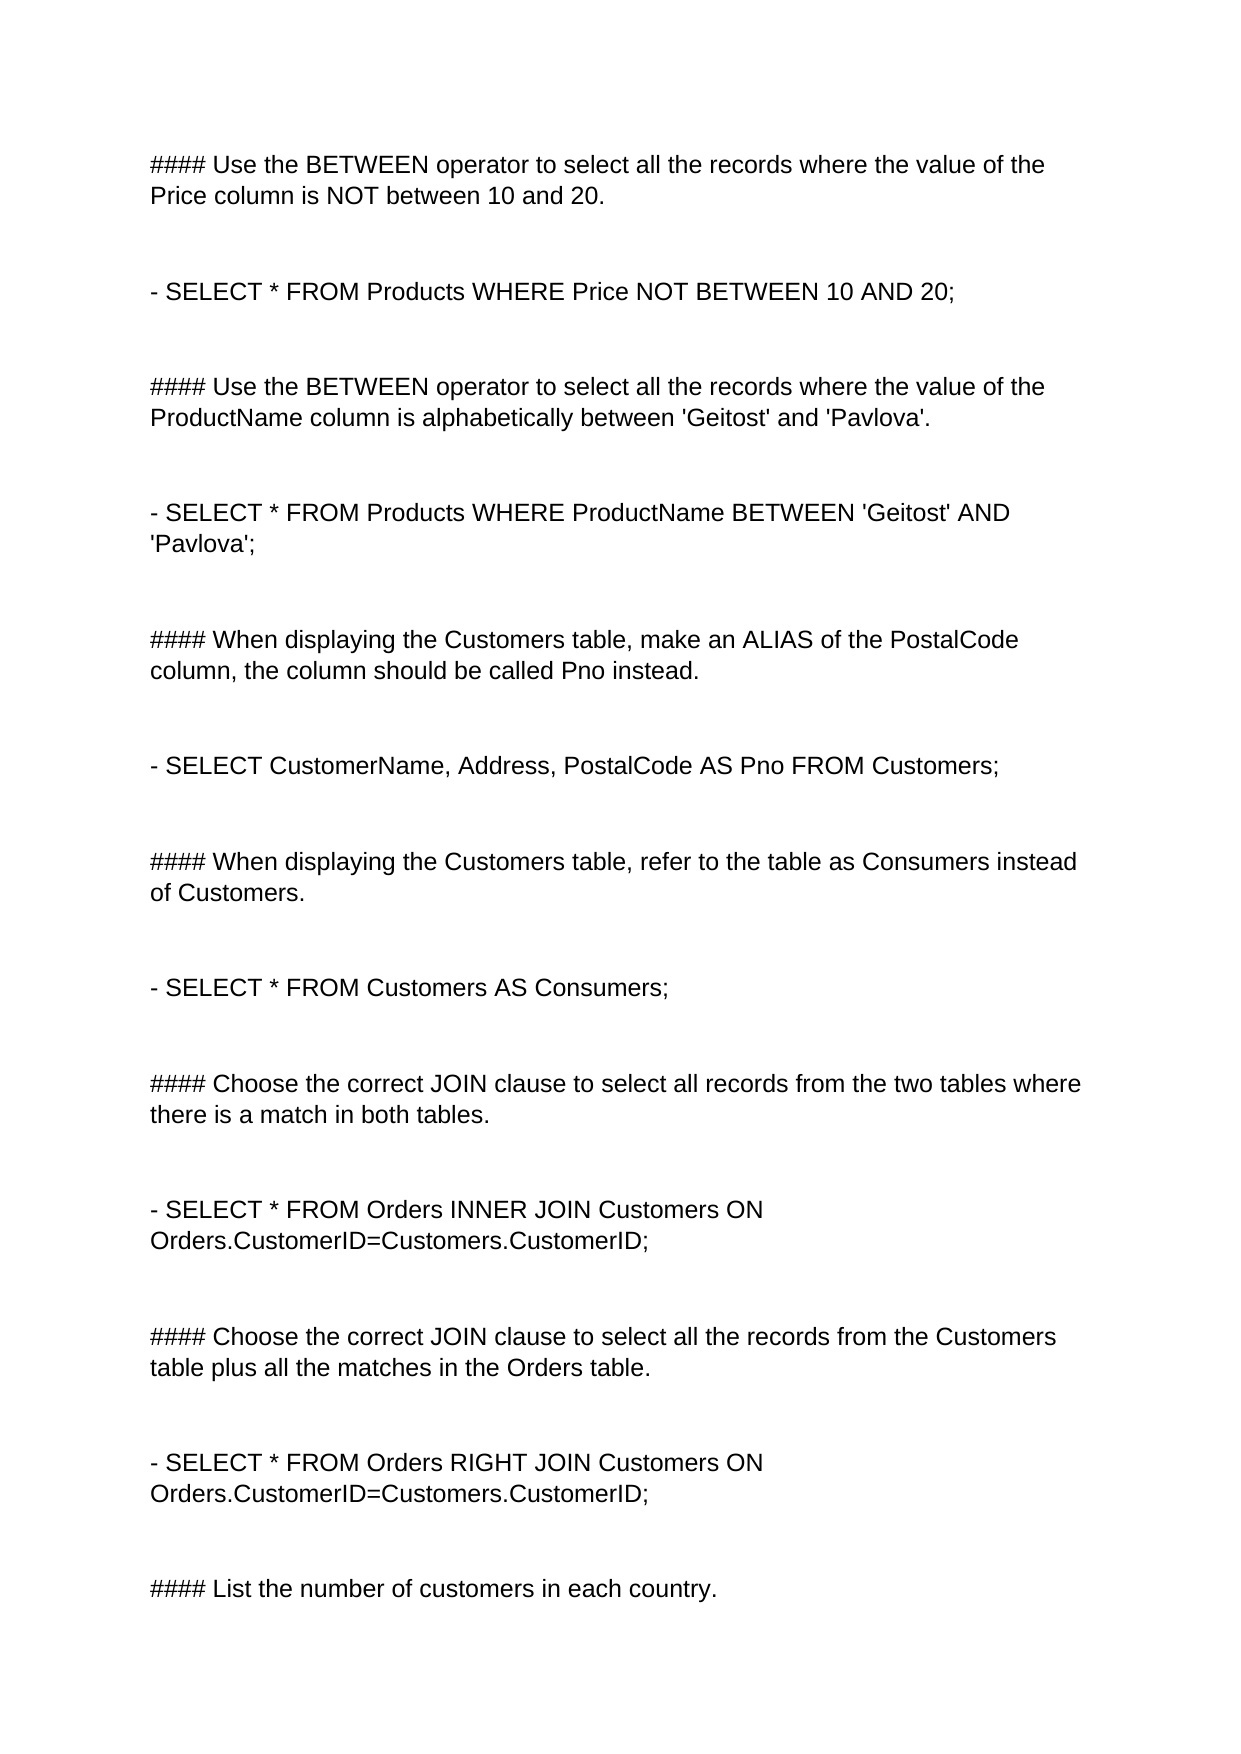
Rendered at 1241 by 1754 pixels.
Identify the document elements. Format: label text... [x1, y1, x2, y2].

text #### List the number of customers in each country. [150, 1574, 1090, 1603]
text #### Use the BETWEEN operator to select all the records where the value of the ProductName column is alphabetically between 'Geitost' and 'Pavlova'. [150, 372, 1090, 432]
text - SELECT CustomerName, Address, PostalCode AS Pno FROM Customers; [150, 751, 1090, 780]
text - SELECT * FROM Customers AS Consumers; [150, 973, 1090, 1002]
text #### Choose the correct JOIN clause to select all records from the two tables where there is a match in both tables. [150, 1068, 1090, 1128]
text #### Choose the correct JOIN clause to select all the records from the Customers table plus all the matches in the Orders table. [150, 1321, 1090, 1381]
text - SELECT * FROM Products WHERE Price NOT BETWEEN 10 AND 20; [150, 276, 1090, 305]
text #### When displaying the Customers table, refer to the table as Consumers instead of Customers. [150, 847, 1090, 906]
text - SELECT * FROM Orders RIGHT JOIN Customers ON Orders.CustomerID=Customers.CustomerID; [150, 1448, 1090, 1508]
text #### Use the BETWEEN operator to select all the records where the value of the Price column is NOT between 10 and 20. [150, 150, 1090, 210]
text #### When displaying the Customers table, make an ALIAS of the PostalCode column, the column should be called Pno instead. [150, 625, 1090, 684]
text - SELECT * FROM Orders INNER JOIN Customers ON Orders.CustomerID=Customers.CustomerID; [150, 1195, 1090, 1255]
text - SELECT * FROM Products WHERE ProductName BETWEEN 'Geitost' AND 'Pavlova'; [150, 498, 1090, 558]
